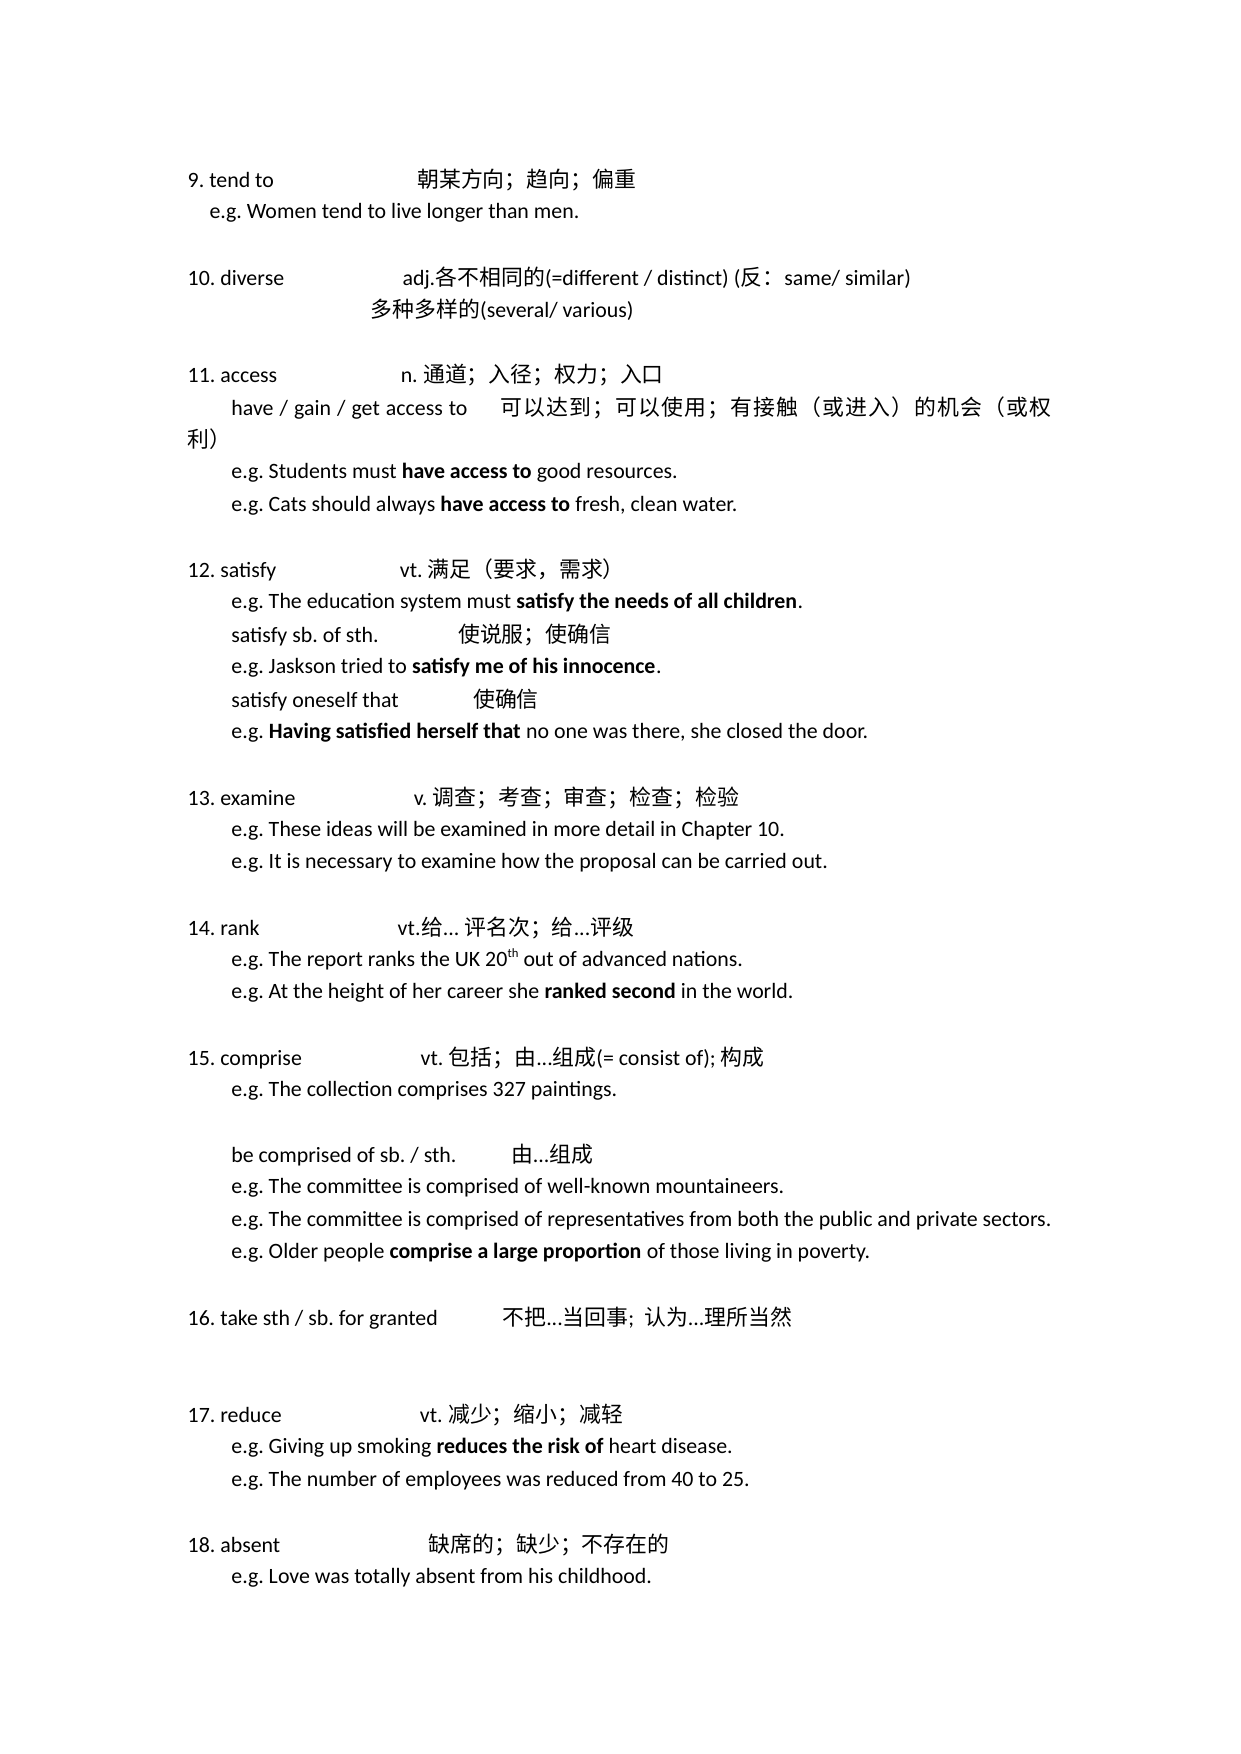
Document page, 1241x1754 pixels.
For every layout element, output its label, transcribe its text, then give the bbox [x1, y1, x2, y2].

list examine v. 调查；考查；审查；检查；检验 [187, 779, 1053, 812]
list e.g. At the height of her career she ranked second in the world. [187, 974, 1053, 1007]
list be comprised of sb. / sth. 由...组成 [187, 1137, 1053, 1169]
list e.g. Having satisfied herself that no one was there, she closed the door. [187, 714, 1053, 747]
list rank vt.给... 评名次；给...评级 [187, 909, 1053, 942]
list e.g. Students must have access to good resources. [187, 454, 1053, 487]
list e.g. The committee is comprised of well-known mountaineers. [187, 1169, 1053, 1202]
list e.g. Older people comprise a large proportion of those living in poverty. [187, 1234, 1053, 1267]
list absent 缺席的；缺少；不存在的 [187, 1527, 1053, 1559]
list e.g. Giving up smoking reduces the risk of heart disease. [187, 1429, 1053, 1462]
list diverse adj.各不相同的(=different / distinct) (反：same/ similar) [187, 259, 1053, 292]
list e.g. Love was totally absent from his childhood. [187, 1559, 1053, 1592]
list e.g. These ideas will be examined in more detail in Chapter 10. [187, 812, 1053, 844]
list e.g. The collection comprises 327 paintings. [187, 1072, 1053, 1104]
list e.g. Cats should always have access to fresh, clean water. [187, 487, 1053, 519]
list satisfy sb. of sth. 使说服；使确信 [187, 617, 1053, 649]
list e.g. The committee is comprised of representatives from both the public and private sectors. [187, 1202, 1053, 1234]
list tend to 朝某方向；趋向；偏重 [187, 162, 1053, 194]
list reduce vt. 减少；缩小；减轻 [187, 1397, 1053, 1429]
list have / gain / get access to 可以达到；可以使用；有接触（或进入）的机会（或权利） [187, 389, 1053, 454]
list satisfy vt. 满足（要求，需求） [187, 552, 1053, 584]
list satisfy oneself that 使确信 [187, 682, 1053, 714]
list e.g. The number of employees was reduced from 40 to 25. [187, 1462, 1053, 1494]
list e.g. It is necessary to examine how the proposal can be carried out. [187, 844, 1053, 877]
list e.g. Jaskson tried to satisfy me of his innocence. [187, 649, 1053, 682]
list e.g. The education system must satisfy the needs of all children. [187, 584, 1053, 617]
list 多种多样的(several/ various) [187, 292, 1053, 324]
list access n. 通道；入径；权力；入口 [187, 357, 1053, 389]
list comprise vt. 包括；由...组成(= consist of); 构成 [187, 1039, 1053, 1072]
list e.g. Women tend to live longer than men. [187, 194, 1053, 227]
list e.g. The report ranks the UK 20th out of advanced nations. [187, 942, 1053, 974]
list take sth / sb. for granted 不把...当回事; 认为...理所当然 [187, 1299, 1053, 1332]
